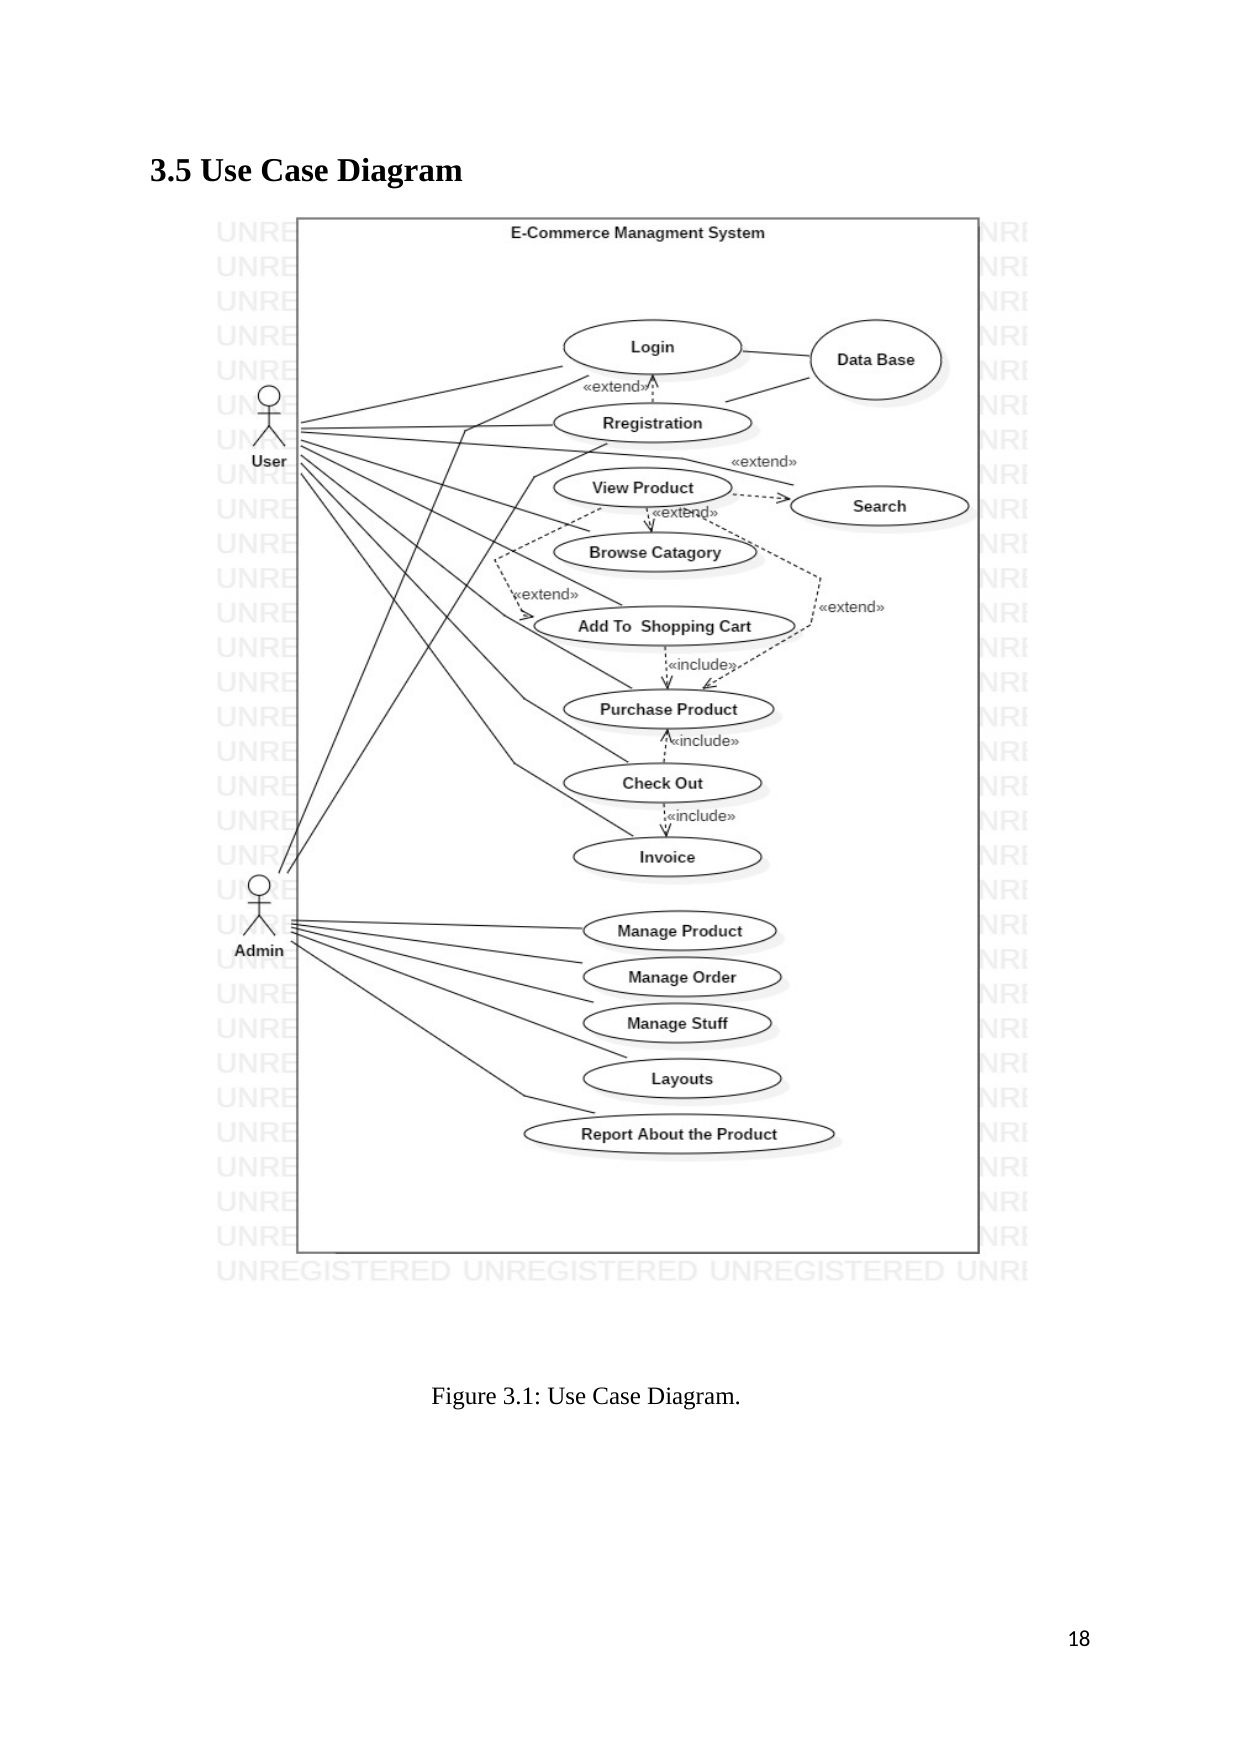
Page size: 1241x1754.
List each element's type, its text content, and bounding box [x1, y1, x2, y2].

picture [216, 207, 1028, 1299]
list 3.5 Use Case Diagram [150, 150, 1090, 188]
text Figure 3.1: Use Case Diagram. [300, 1381, 1090, 1410]
